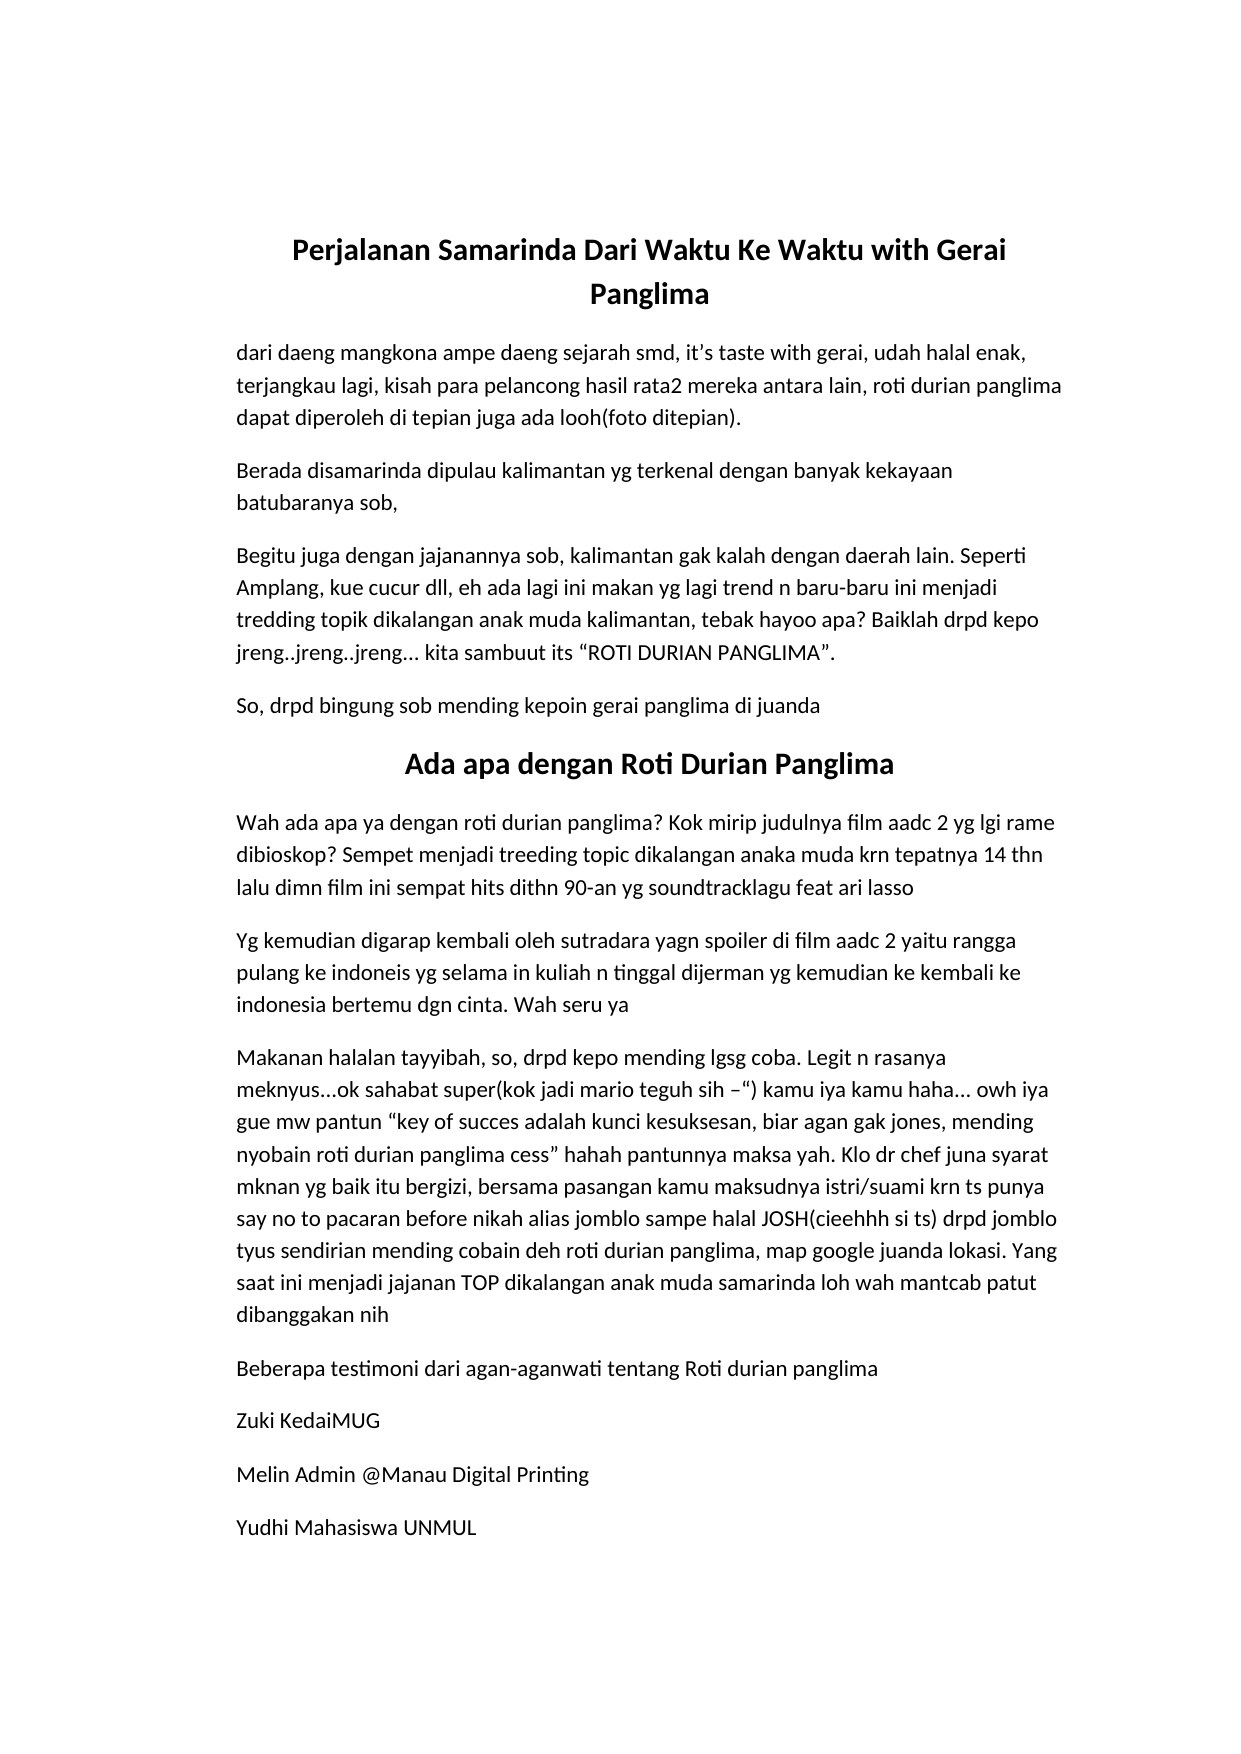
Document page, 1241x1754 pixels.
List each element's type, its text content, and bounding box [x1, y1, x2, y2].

text Zuki KedaiMUG [236, 1407, 1063, 1435]
text Begitu juga dengan jajanannya sob, kalimantan gak kalah dengan daerah lain. Seperti Amplang, kue cucur dll, eh ada lagi ini makan yg lagi trend n baru-baru ini menjadi tredding topik dikalangan anak muda kalimantan, tebak hayoo apa? Baiklah drpd kepo jreng..jreng..jreng... kita sambuut its “ROTI DURIAN PANGLIMA”. [236, 541, 1063, 666]
text Melin Admin @Manau Digital Printing [236, 1460, 1063, 1488]
text Berada disamarinda dipulau kalimantan yg terkenal dengan banyak kekayaan batubaranya sob, [236, 456, 1063, 516]
text Ada apa dengan Roti Durian Panglima [236, 744, 1063, 782]
text Yudhi Mahasiswa UNMUL [236, 1513, 1063, 1541]
text Perjalanan Samarinda Dari Waktu Ke Waktu with Gerai Panglima [236, 230, 1063, 312]
text Wah ada apa ya dengan roti durian panglima? Kok mirip judulnya film aadc 2 yg lgi rame dibioskop? Sempet menjadi treeding topic dikalangan anaka muda krn tepatnya 14 thn lalu dimn film ini sempat hits dithn 90-an yg soundtracklagu feat ari lasso [236, 808, 1063, 901]
text So, drpd bingung sob mending kepoin gerai panglima di juanda [236, 691, 1063, 719]
text Yg kemudian digarap kembali oleh sutradara yagn spoiler di film aadc 2 yaitu rangga pulang ke indoneis yg selama in kuliah n tinggal dijerman yg kemudian ke kembali ke indonesia bertemu dgn cinta. Wah seru ya [236, 926, 1063, 1018]
text Makanan halalan tayyibah, so, drpd kepo mending lgsg coba. Legit n rasanya meknyus...ok sahabat super(kok jadi mario teguh sih –“) kamu iya kamu haha... owh iya gue mw pantun “key of succes adalah kunci kesuksesan, biar agan gak jones, mending nyobain roti durian panglima cess” hahah pantunnya maksa yah. Klo dr chef juna syarat mknan yg baik itu bergizi, bersama pasangan kamu maksudnya istri/suami krn ts punya say no to pacaran before nikah alias jomblo sampe halal JOSH(cieehhh si ts) drpd jomblo tyus sendirian mending cobain deh roti durian panglima, map google juanda lokasi. Yang saat ini menjadi jajanan TOP dikalangan anak muda samarinda loh wah mantcab patut dibanggakan nih [236, 1043, 1063, 1329]
text Beberapa testimoni dari agan-aganwati tentang Roti durian panglima [236, 1354, 1063, 1382]
text dari daeng mangkona ampe daeng sejarah smd, it’s taste with gerai, udah halal enak, terjangkau lagi, kisah para pelancong hasil rata2 mereka antara lain, roti durian panglima dapat diperoleh di tepian juga ada looh(foto ditepian). [236, 338, 1063, 431]
